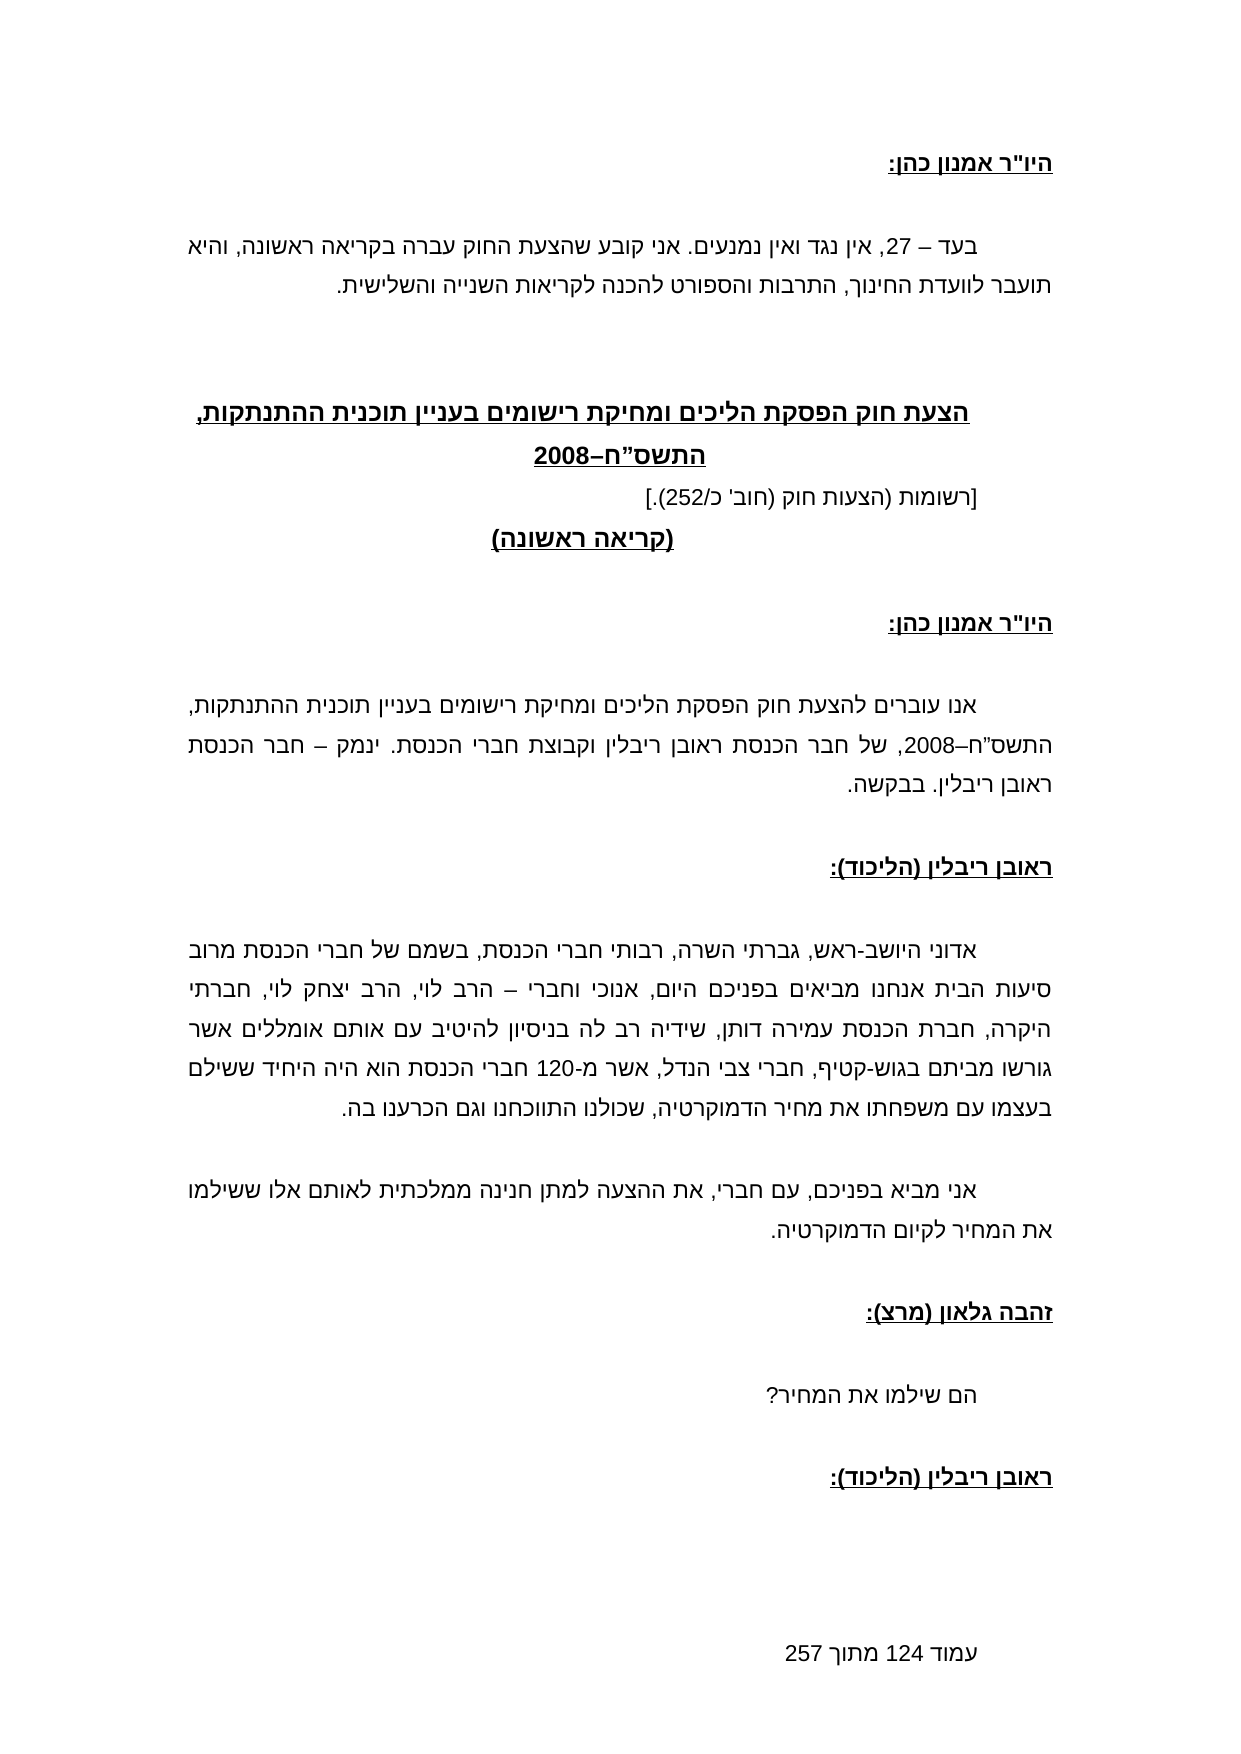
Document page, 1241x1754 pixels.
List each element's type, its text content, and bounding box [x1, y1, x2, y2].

text זהבה גלאון (מרצ): [187, 1299, 1053, 1326]
text בעד – 27, אין נגד ואין נמנעים. אני קובע שהצעת החוק עברה בקריאה ראשונה, והיא תועבר לוועדת החינוך, התרבות והספורט להכנה לקריאות השנייה והשלישית. [187, 233, 1053, 298]
text הצעת חוק הפסקת הליכים ומחיקת רישומים בעניין תוכנית ההתנתקות, התשס”ח–2008 [187, 398, 1053, 470]
text אנו עוברים להצעת חוק הפסקת הליכים ומחיקת רישומים בעניין תוכנית ההתנתקות, התשס”ח–2008, של חבר הכנסת ראובן ריבלין וקבוצת חברי הכנסת. ינמק – חבר הכנסת ראובן ריבלין. בבקשה. [187, 692, 1053, 798]
text אדוני היושב-ראש, גברתי השרה, רבותי חברי הכנסת, בשמם של חברי הכנסת מרוב סיעות הבית אנחנו מביאים בפניכם היום, אנוכי וחברי – הרב לוי, הרב יצחק לוי, חברתי היקרה, חברת הכנסת עמירה דותן, שידיה רב לה בניסיון להיטיב עם אותם אומללים אשר גורשו מביתם בגוש-קטיף, חברי צבי הנדל, אשר מ-120 חברי הכנסת הוא היה היחיד ששילם בעצמו עם משפחתו את מחיר הדמוקרטיה, שכולנו התווכחנו וגם הכרענו בה. [187, 937, 1053, 1121]
text אני מביא בפניכם, עם חברי, את ההצעה למתן חנינה ממלכתית לאותם אלו ששילמו את המחיר לקיום הדמוקרטיה. [187, 1177, 1053, 1243]
text היו"ר אמנון כהן: [187, 150, 1053, 176]
text היו"ר אמנון כהן: [187, 610, 1053, 636]
text הם שילמו את המחיר? [187, 1382, 1053, 1408]
text (קריאה ראשונה) [187, 523, 1053, 552]
text ראובן ריבלין (הליכוד): [187, 1464, 1053, 1491]
text [רשומות (הצעות חוק (חוב' כ/252).] [187, 484, 1053, 510]
text ראובן ריבלין (הליכוד): [187, 854, 1053, 880]
